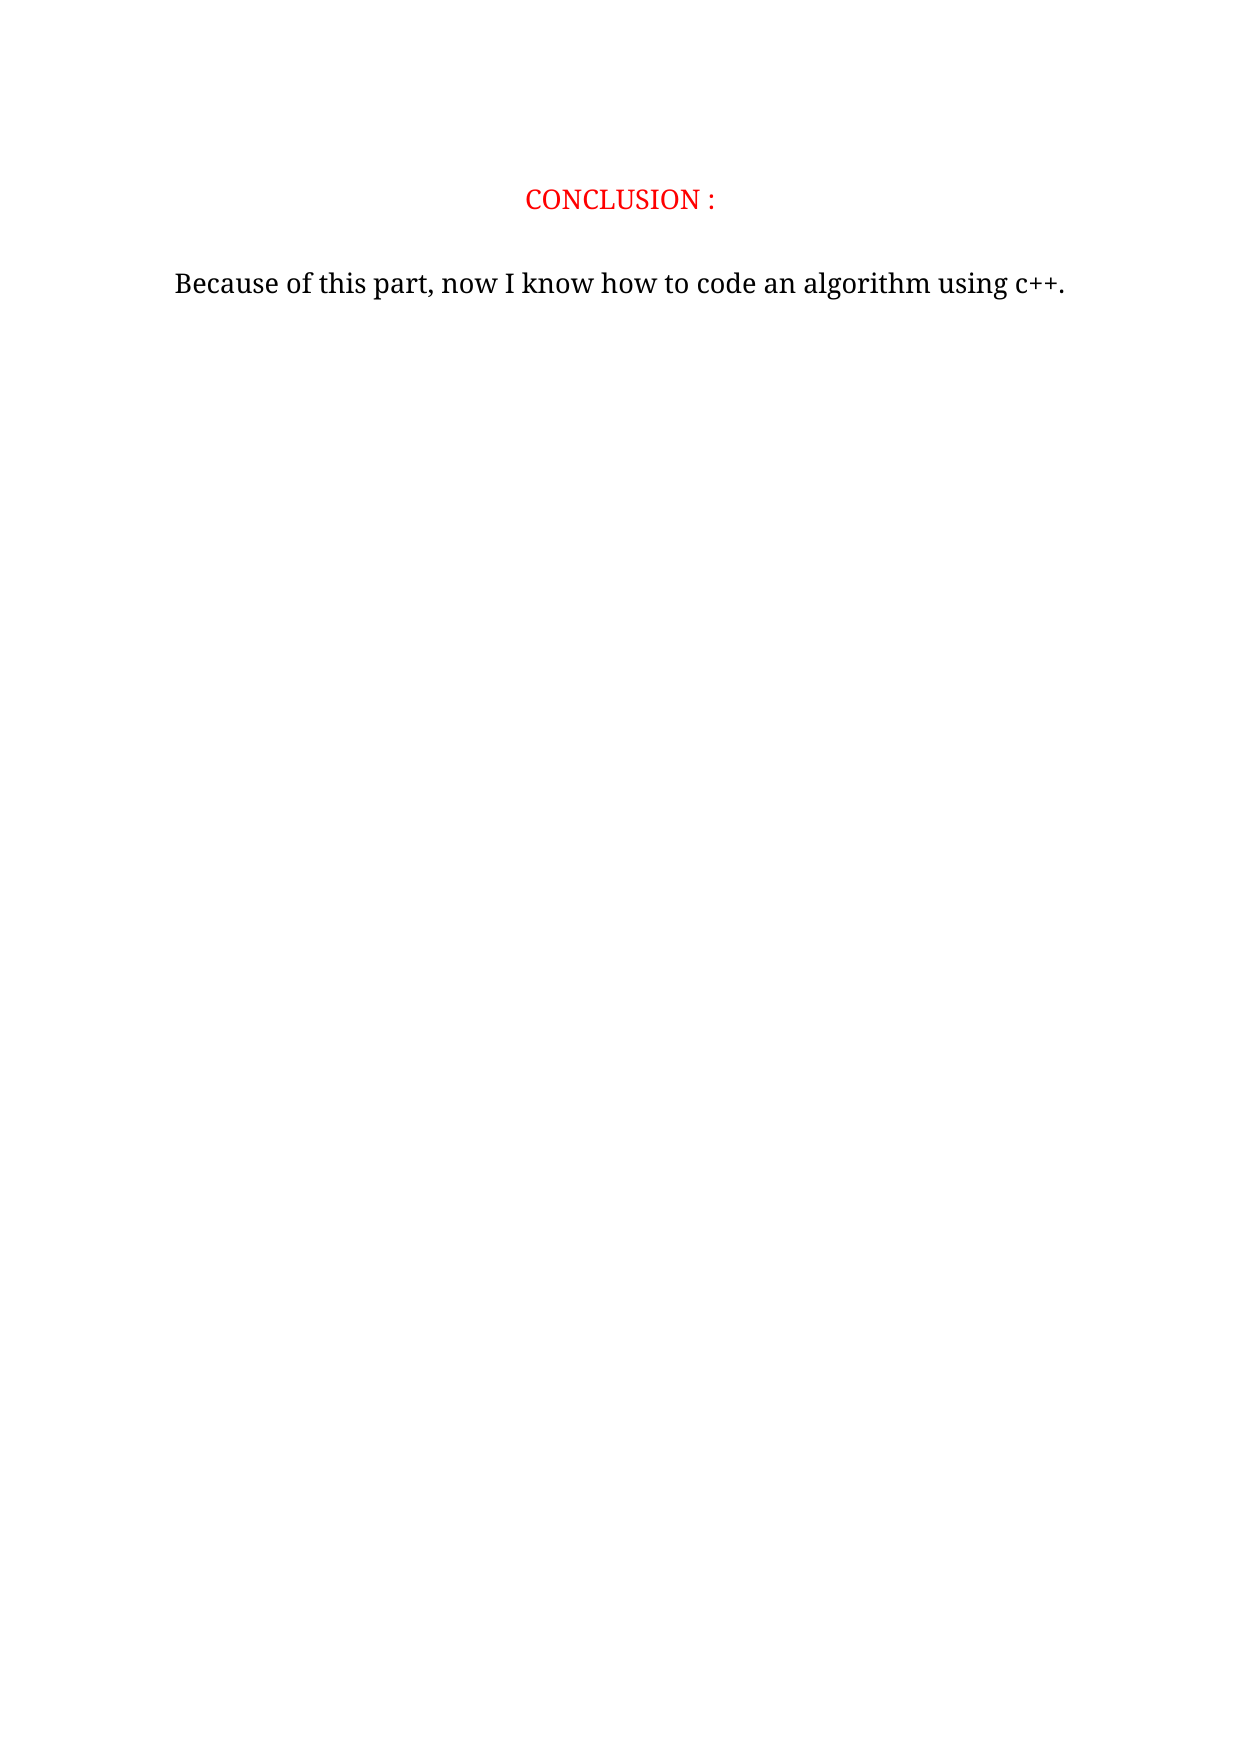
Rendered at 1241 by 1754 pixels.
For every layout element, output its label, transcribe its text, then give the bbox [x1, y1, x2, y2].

text CONCLUSION : [150, 180, 1090, 217]
text Because of this part, now I know how to code an algorithm using c++. [150, 265, 1090, 302]
